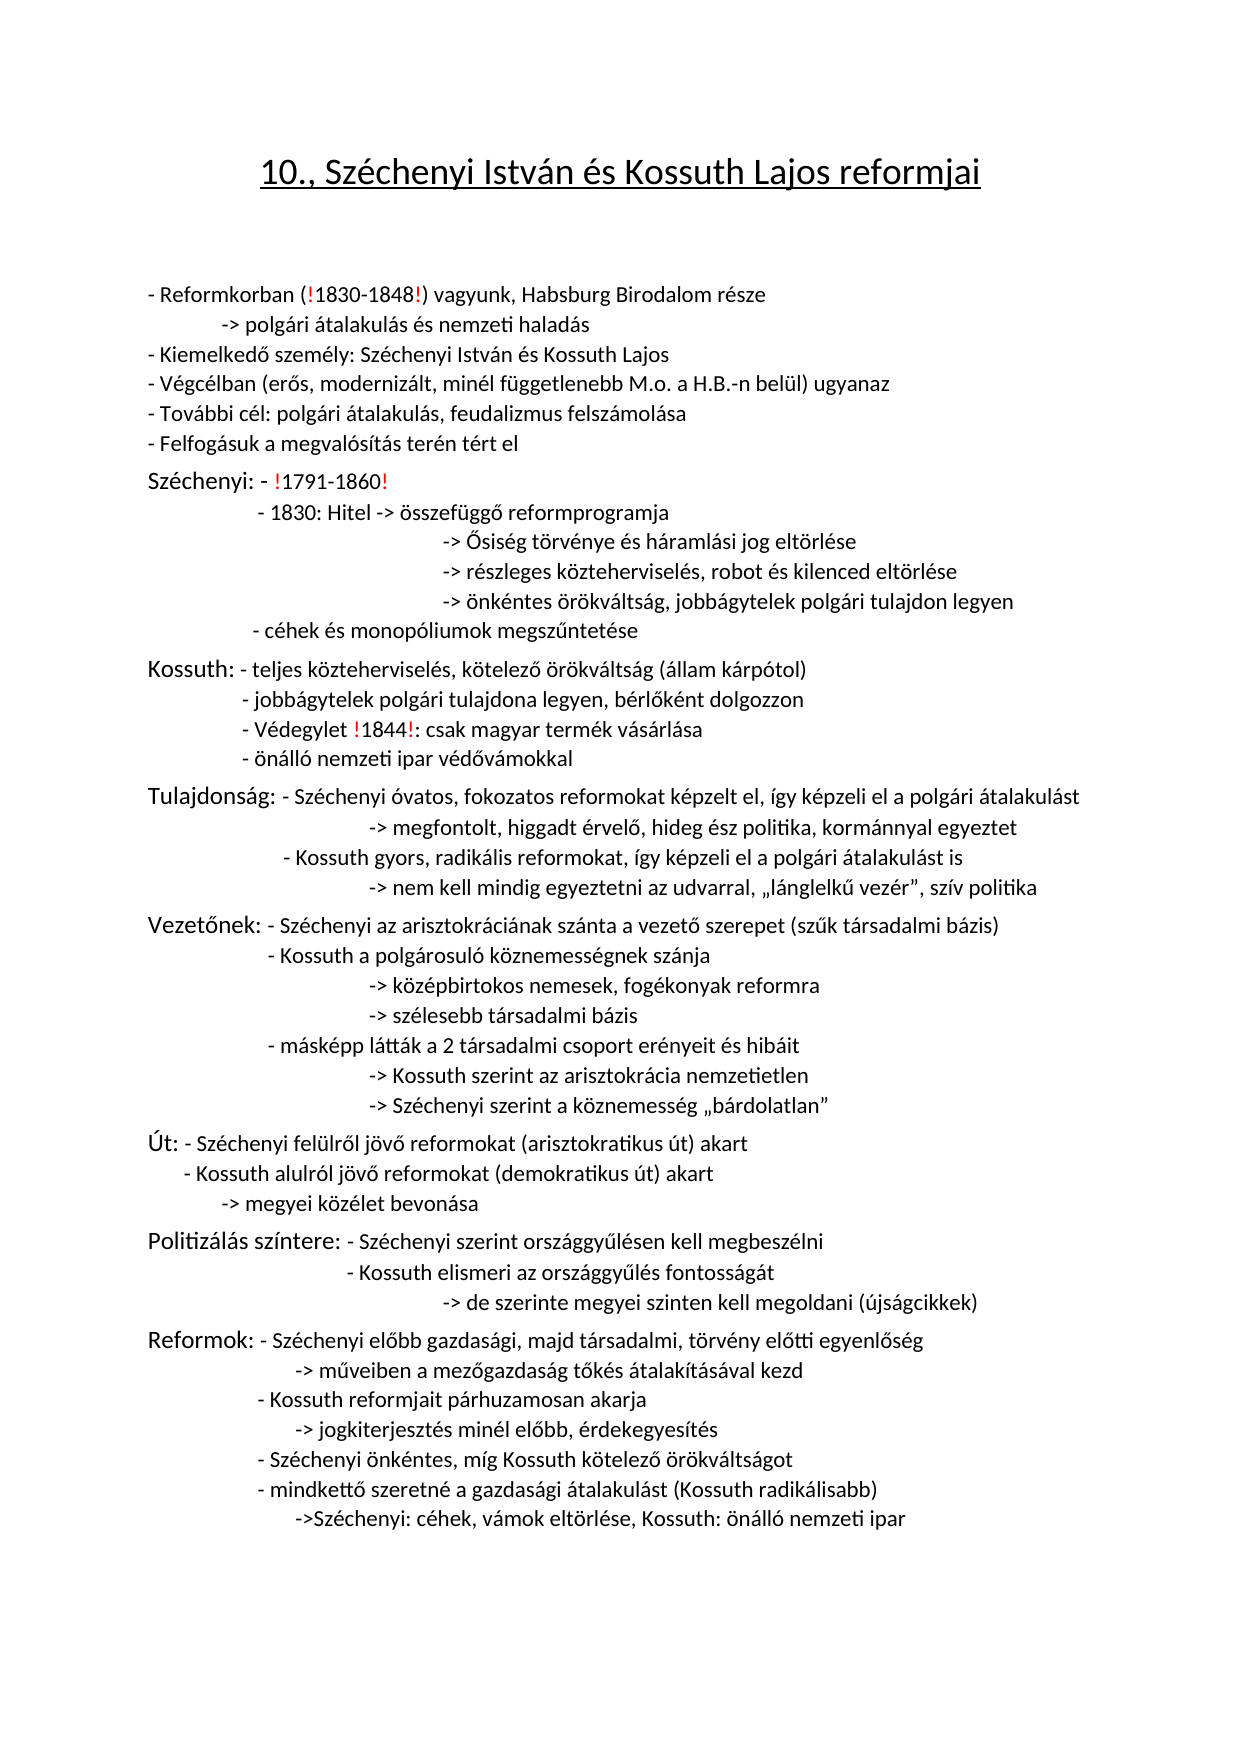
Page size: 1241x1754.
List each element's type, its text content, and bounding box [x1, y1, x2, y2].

text Reformok: - Széchenyi előbb gazdasági, majd társadalmi, törvény előtti egyenlőség -> műveiben a mezőgazdaság tőkés átalakításával kezd - Kossuth reformjait párhuzamosan akarja -> jogkiterjesztés minél előbb, érdekegyesítés - Széchenyi önkéntes, míg Kossuth kötelező örökváltságot - mindkettő szeretné a gazdasági átalakulást (Kossuth radikálisabb) ->Széchenyi: céhek, vámok eltörlése, Kossuth: önálló nemzeti ipar [148, 1324, 1093, 1532]
text Út: - Széchenyi felülről jövő reformokat (arisztokratikus út) akart - Kossuth alulról jövő reformokat (demokratikus út) akart -> megyei közélet bevonása [148, 1127, 1093, 1217]
text Széchenyi: - !1791-1860! [148, 466, 1093, 496]
text - jobbágytelek polgári tulajdona legyen, bérlőként dolgozzon [148, 685, 1093, 713]
text Tulajdonság: - Széchenyi óvatos, fokozatos reformokat képzelt el, így képzeli el a polgári átalakulást -> megfontolt, higgadt érvelő, hideg ész politika, kormánnyal egyeztet - Kossuth gyors, radikális reformokat, így képzeli el a polgári átalakulást is -> nem kell mindig egyeztetni az udvarral, „lánglelkű vezér”, szív politika [148, 781, 1093, 901]
text - Védegylet !1844!: csak magyar termék vásárlása [148, 715, 1093, 743]
text Politizálás színtere: - Széchenyi szerint országgyűlésen kell megbeszélni - Kossuth elismeri az országgyűlés fontosságát -> de szerinte megyei szinten kell megoldani (újságcikkek) [148, 1225, 1093, 1316]
text Kossuth: - teljes közteherviselés, kötelező örökváltság (állam kárpótol) [148, 653, 1093, 683]
text Vezetőnek: - Széchenyi az arisztokráciának szánta a vezető szerepet (szűk társadalmi bázis) - Kossuth a polgárosuló köznemességnek szánja -> középbirtokos nemesek, fogékonyak reformra -> szélesebb társadalmi bázis - másképp látták a 2 társadalmi csoport erényeit és hibáit -> Kossuth szerint az arisztokrácia nemzetietlen -> Széchenyi szerint a köznemesség „bárdolatlan” [148, 909, 1093, 1119]
text -> önkéntes örökváltság, jobbágytelek polgári tulajdon legyen [148, 587, 1093, 615]
text - céhek és monopóliumok megszűntetése [148, 617, 1093, 644]
text -> Ősiség törvénye és háramlási jog eltörlése [148, 527, 1093, 556]
text -> részleges közteherviselés, robot és kilenced eltörlése [148, 557, 1093, 585]
text - 1830: Hitel -> összefüggő reformprogramja [148, 498, 1093, 526]
text - Reformkorban (!1830-1848!) vagyunk, Habsburg Birodalom része -> polgári átalakulás és nemzeti haladás - Kiemelkedő személy: Széchenyi István és Kossuth Lajos - Végcélban (erős, modernizált, minél függetlenebb M.o. a H.B.-n belül) ugyanaz - További cél: polgári átalakulás, feudalizmus felszámolása - Felfogásuk a megvalósítás terén tért el [148, 280, 1093, 457]
text 10., Széchenyi István és Kossuth Lajos reformjai [148, 148, 1093, 193]
text - önálló nemzeti ipar védővámokkal [148, 744, 1093, 772]
